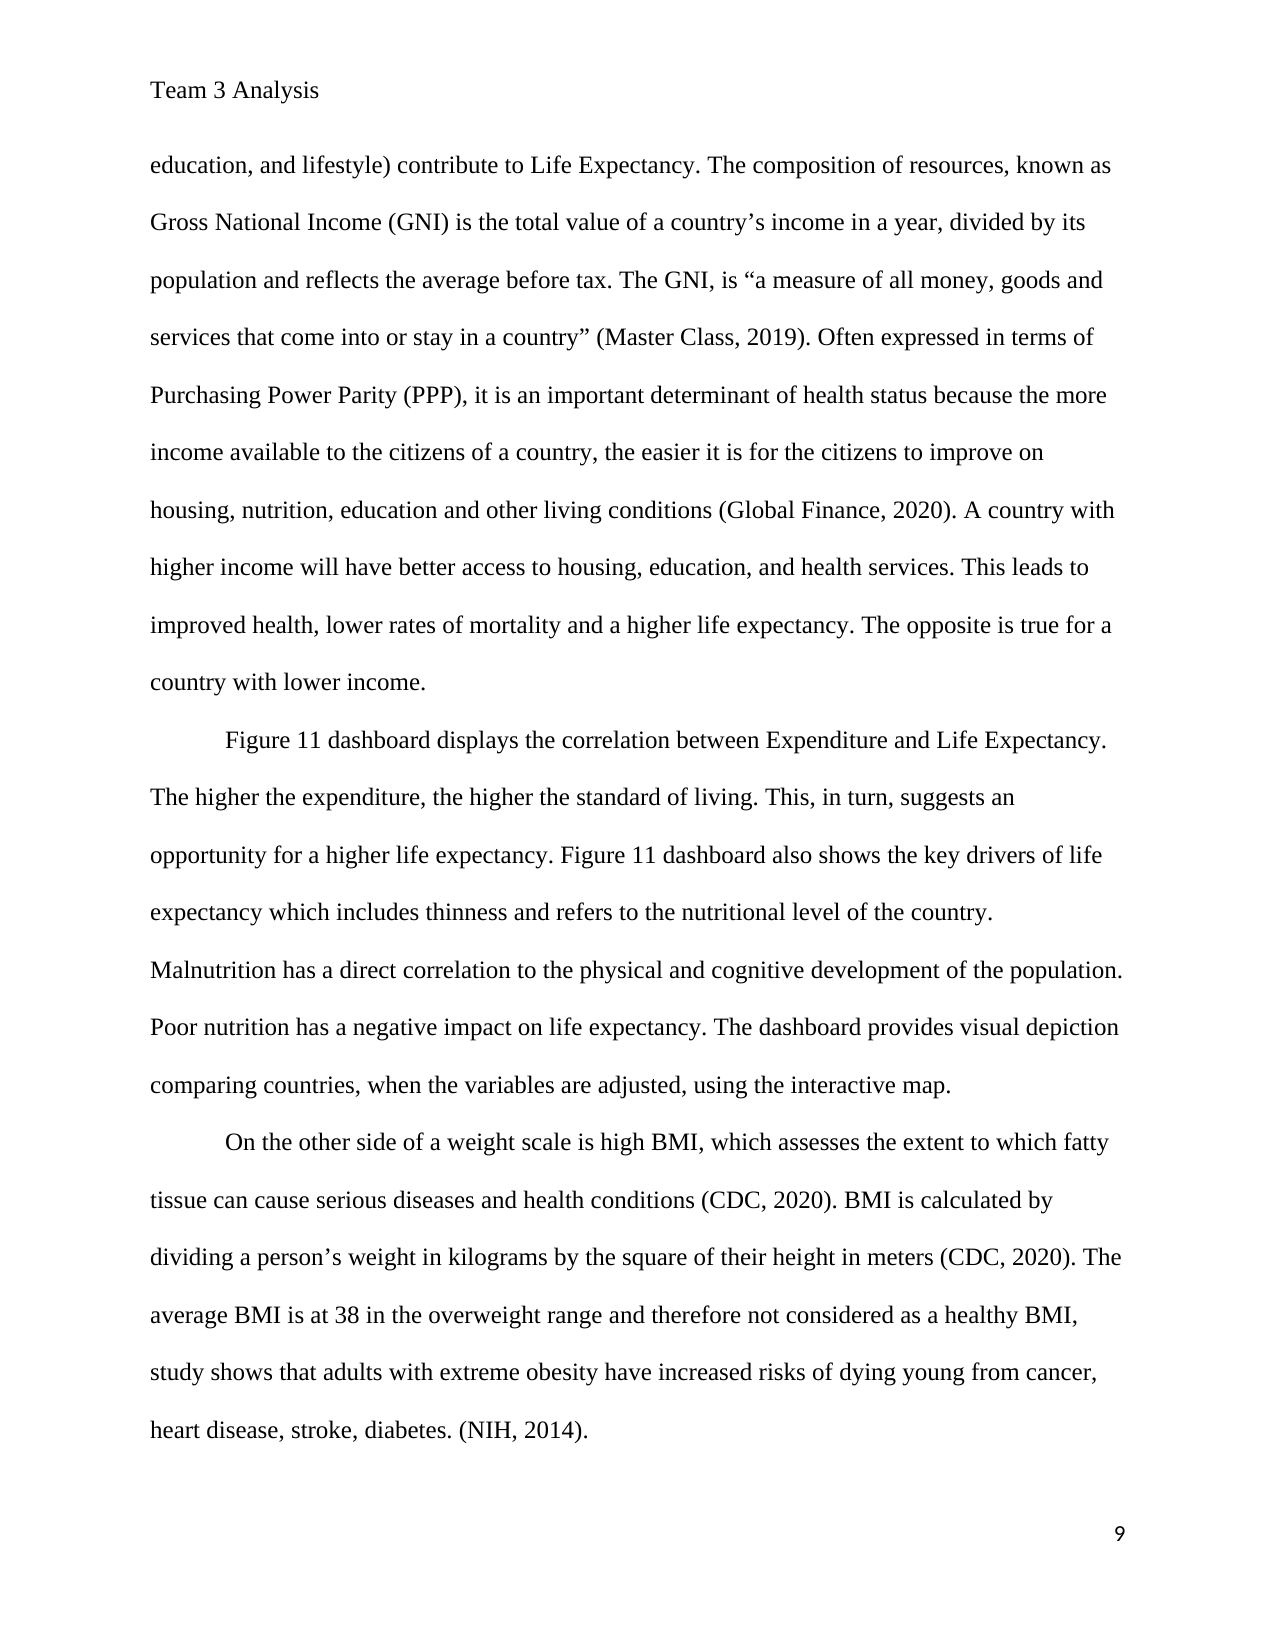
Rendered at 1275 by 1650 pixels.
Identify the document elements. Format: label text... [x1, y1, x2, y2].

text On the other side of a weight scale is high BMI, which assesses the extent to which fatty tissue can cause serious diseases and health conditions (CDC, 2020). BMI is calculated by dividing a person’s weight in kilograms by the square of their height in meters (CDC, 2020). The average BMI is at 38 in the overweight range and therefore not considered as a healthy BMI, study shows that adults with extreme obesity have increased risks of dying young from cancer, heart disease, stroke, diabetes. (NIH, 2014). [150, 1127, 1125, 1444]
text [150, 150, 1125, 696]
text Figure 11 dashboard displays the correlation between Expenditure and Life Expectancy. The higher the expenditure, the higher the standard of living. This, in turn, suggests an opportunity for a higher life expectancy. Figure 11 dashboard also shows the key drivers of life expectancy which includes thinness and refers to the nutritional level of the country. Malnutrition has a direct correlation to the physical and cognitive development of the population. Poor nutrition has a negative impact on life expectancy. The dashboard provides visual depiction comparing countries, when the variables are adjusted, using the interactive map. [150, 725, 1125, 1099]
